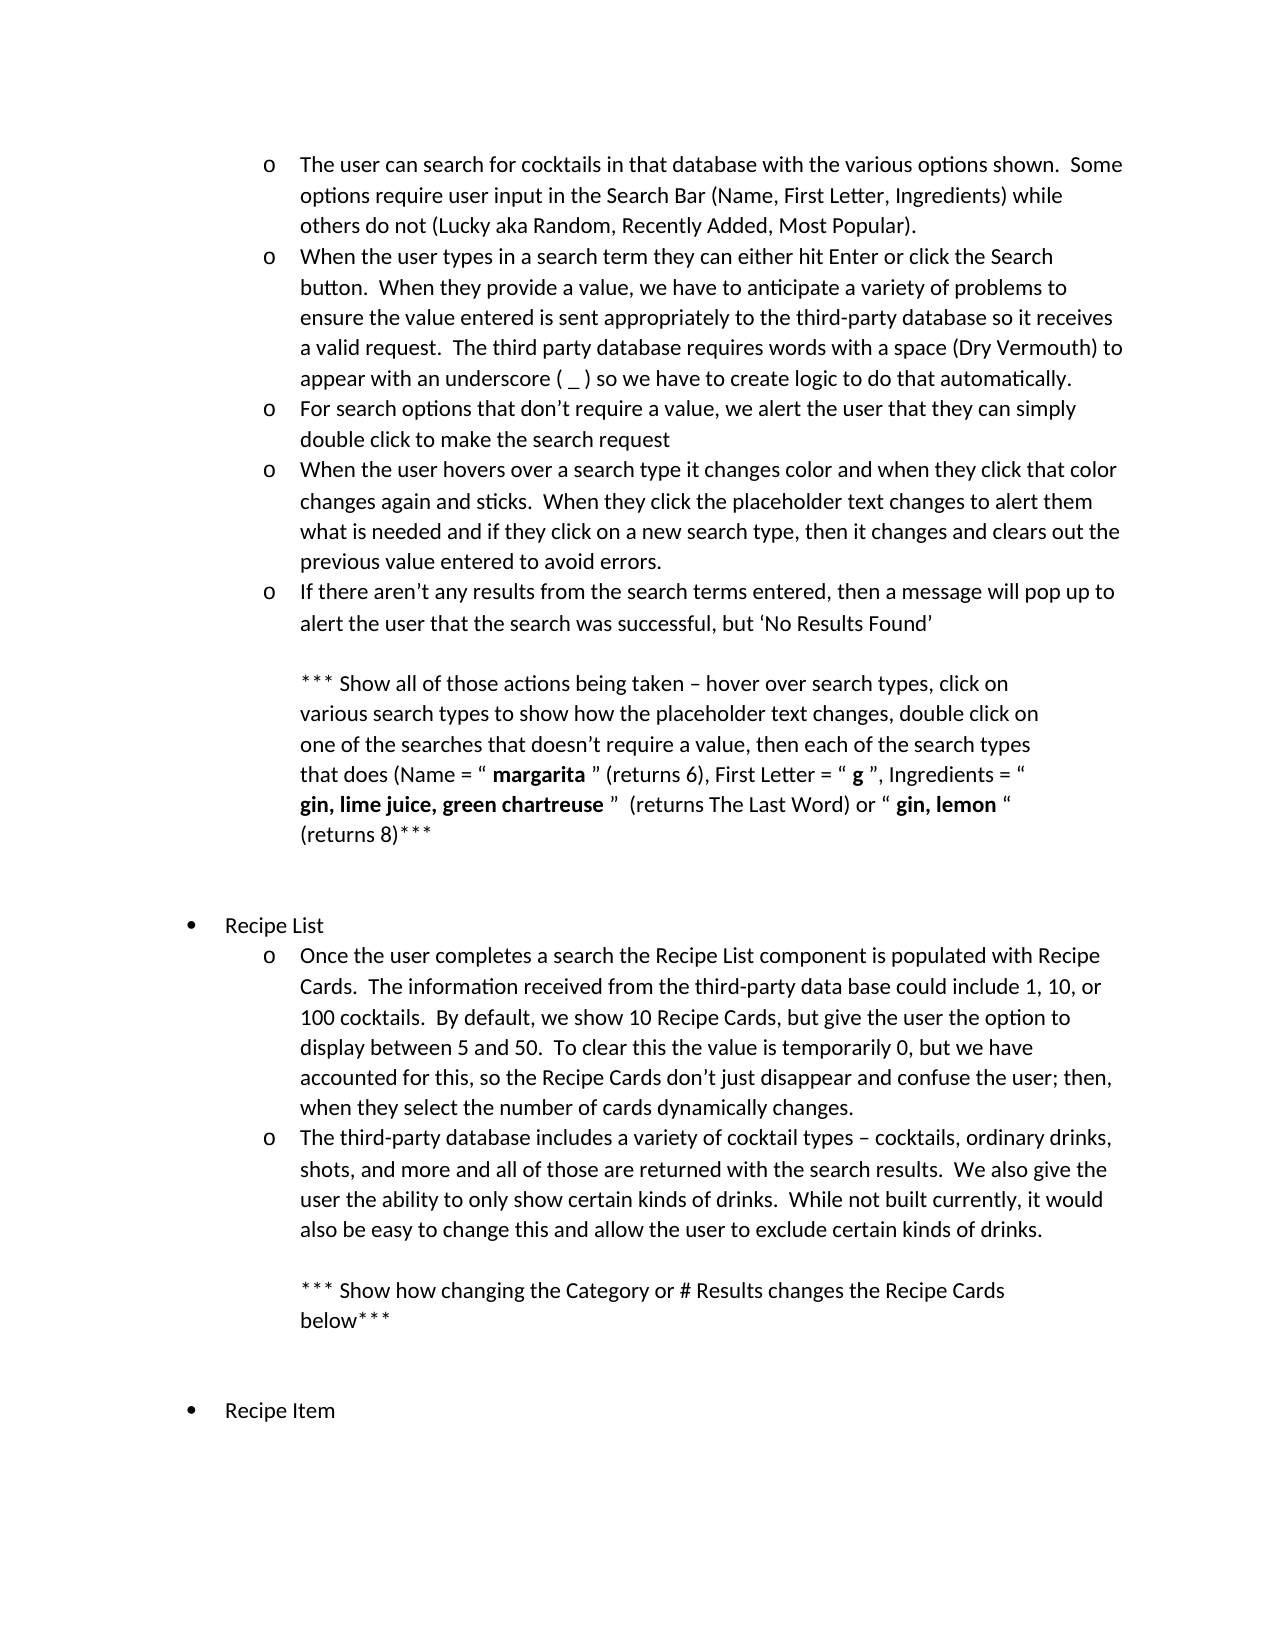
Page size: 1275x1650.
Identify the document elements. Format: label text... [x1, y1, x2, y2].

text *** Show how changing the Category or # Results changes the Recipe Cards below*** [300, 1276, 1050, 1334]
list Once the user completes a search the Recipe List component is populated with Recipe Cards. The information received from the third-party data base could include 1, 10, or 100 cocktails. By default, we show 10 Recipe Cards, but give the user the option to display between 5 and 50. To clear this the value is temporarily 0, but we have accounted for this, so the Recipe Cards don’t just disappear and confuse the user; then, when they select the number of cards dynamically changes. [262, 941, 1125, 1121]
list When the user hovers over a search type it changes color and when they click that color changes again and sticks. When they click the placeholder text changes to alert them what is needed and if they click on a new search type, then it changes and clears out the previous value entered to avoid errors. [262, 456, 1125, 575]
list The user can search for cocktails in that database with the various options shown. Some options require user input in the Search Bar (Name, First Letter, Ingredients) while others do not (Lucky aka Random, Recently Added, Most Popular). [262, 150, 1125, 239]
list If there aren’t any results from the search terms entered, then a message will pop up to alert the user that the search was successful, but ‘No Results Found’ [262, 577, 1125, 637]
list The third-party database includes a variety of cocktail types – cocktails, ordinary drinks, shots, and more and all of those are returned with the search results. We also give the user the ability to only show certain kinds of drinks. While not built currently, it would also be easy to change this and allow the user to exclude certain kinds of drinks. [262, 1123, 1125, 1243]
list Recipe List [187, 911, 1125, 939]
list For search options that don’t require a value, we alert the user that they can simply double click to make the search request [262, 394, 1125, 453]
list Recipe Item [187, 1397, 1125, 1424]
text *** Show all of those actions being taken – hover over search types, click on various search types to show how the placeholder text changes, double click on one of the searches that doesn’t require a value, then each of the search types that does (Name = “ margarita ” (returns 6), First Letter = “ g ”, Ingredients = “ gin, lime juice, green chartreuse ” (returns The Last Word) or “ gin, lemon “ (returns 8)*** [300, 669, 1050, 848]
list When the user types in a search term they can either hit Enter or click the Search button. When they provide a value, we have to anticipate a variety of problems to ensure the value entered is sent appropriately to the third-party database so it receives a valid request. The third party database requires words with a space (Dry Vermouth) to appear with an underscore ( _ ) so we have to create logic to do that automatically. [262, 242, 1125, 392]
